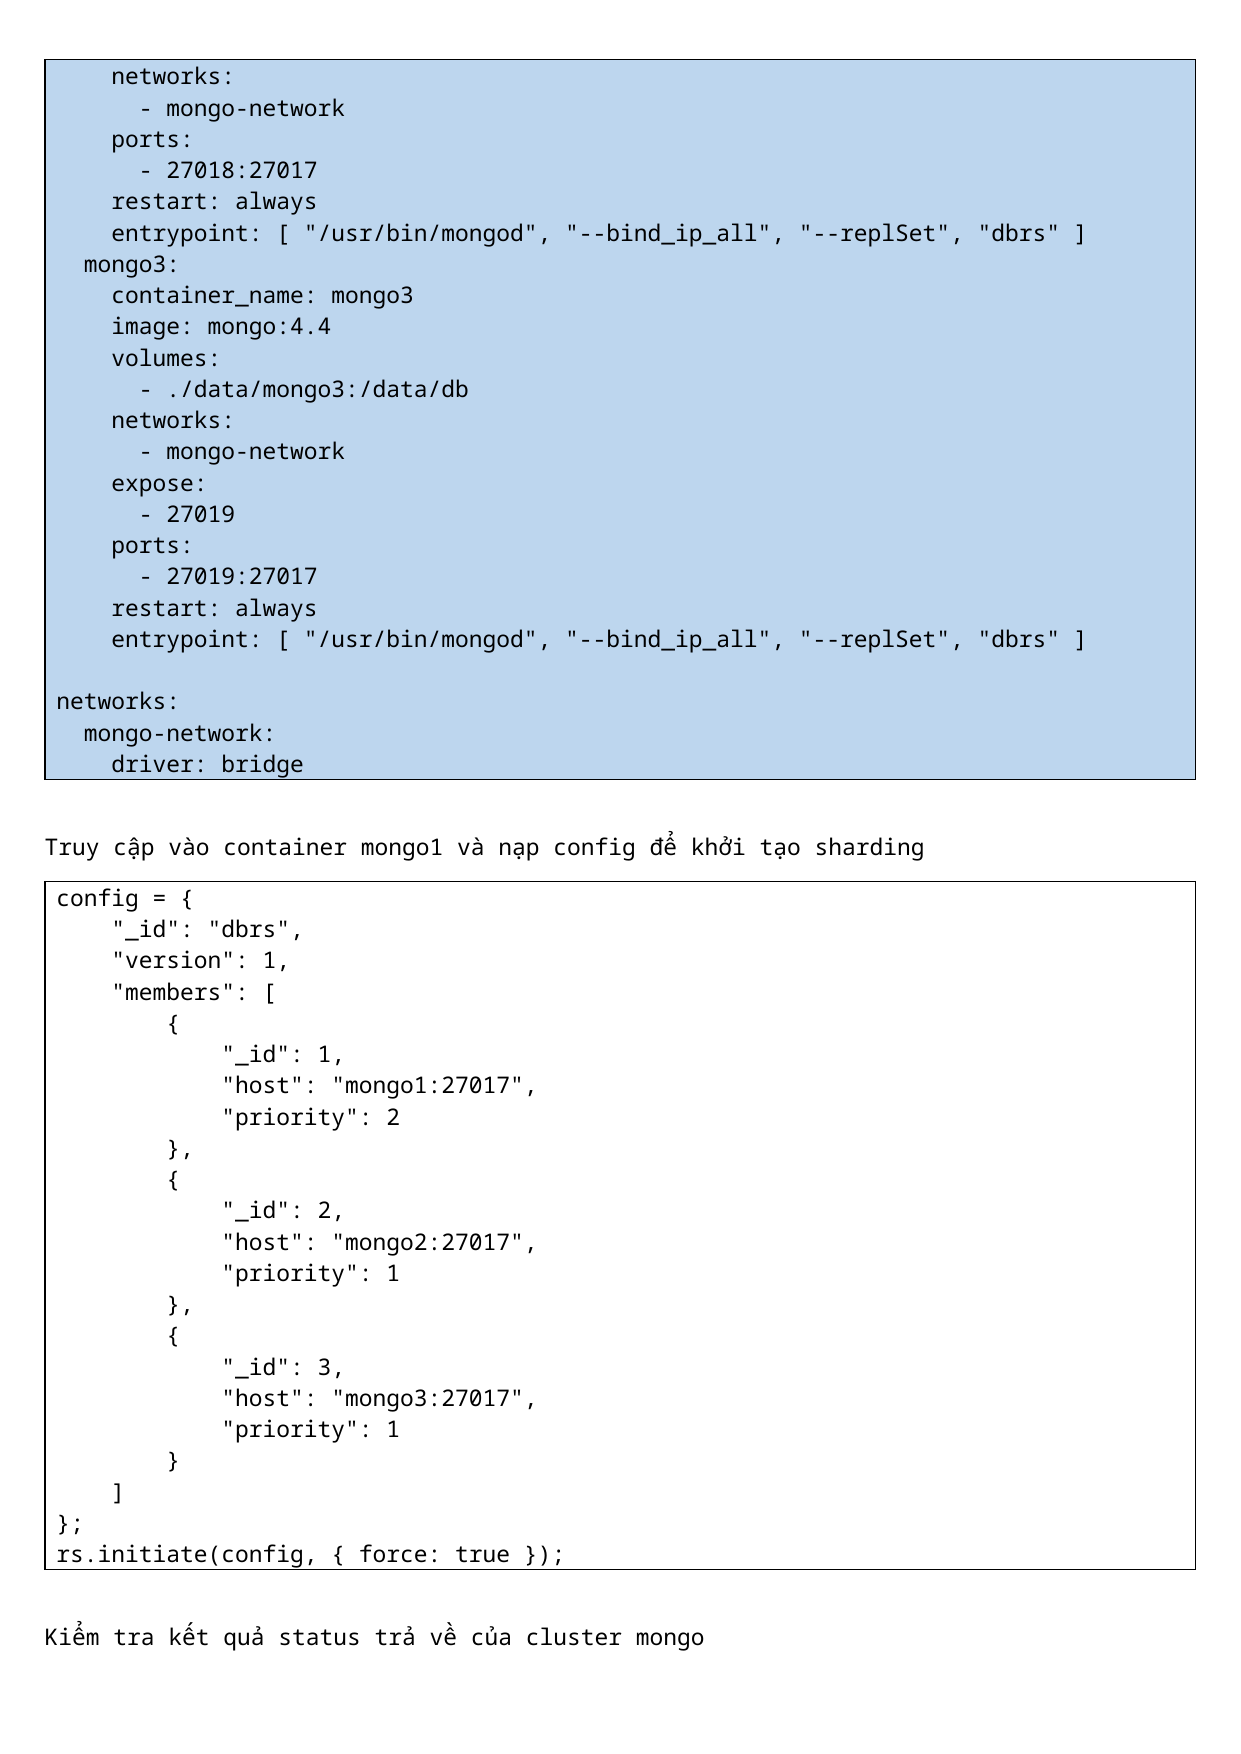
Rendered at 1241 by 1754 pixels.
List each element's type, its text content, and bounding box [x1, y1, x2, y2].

text Truy cập vào container mongo1 và nạp config để khởi tạo sharding [44, 830, 1196, 862]
table_header config = { "_id": "dbrs", "version": 1, "members": [ { "_id": 1, "host": "mongo1:27017", "priority": 2 }, { "_id": 2, "host": "mongo2:27017", "priority": 1 }, { "_id": 3, "host": "mongo3:27017", "priority": 1 } ] }; rs.initiate(config, { force: true }); [46, 882, 1195, 1569]
text Kiểm tra kết quả status trả về của cluster mongo [44, 1621, 1196, 1652]
